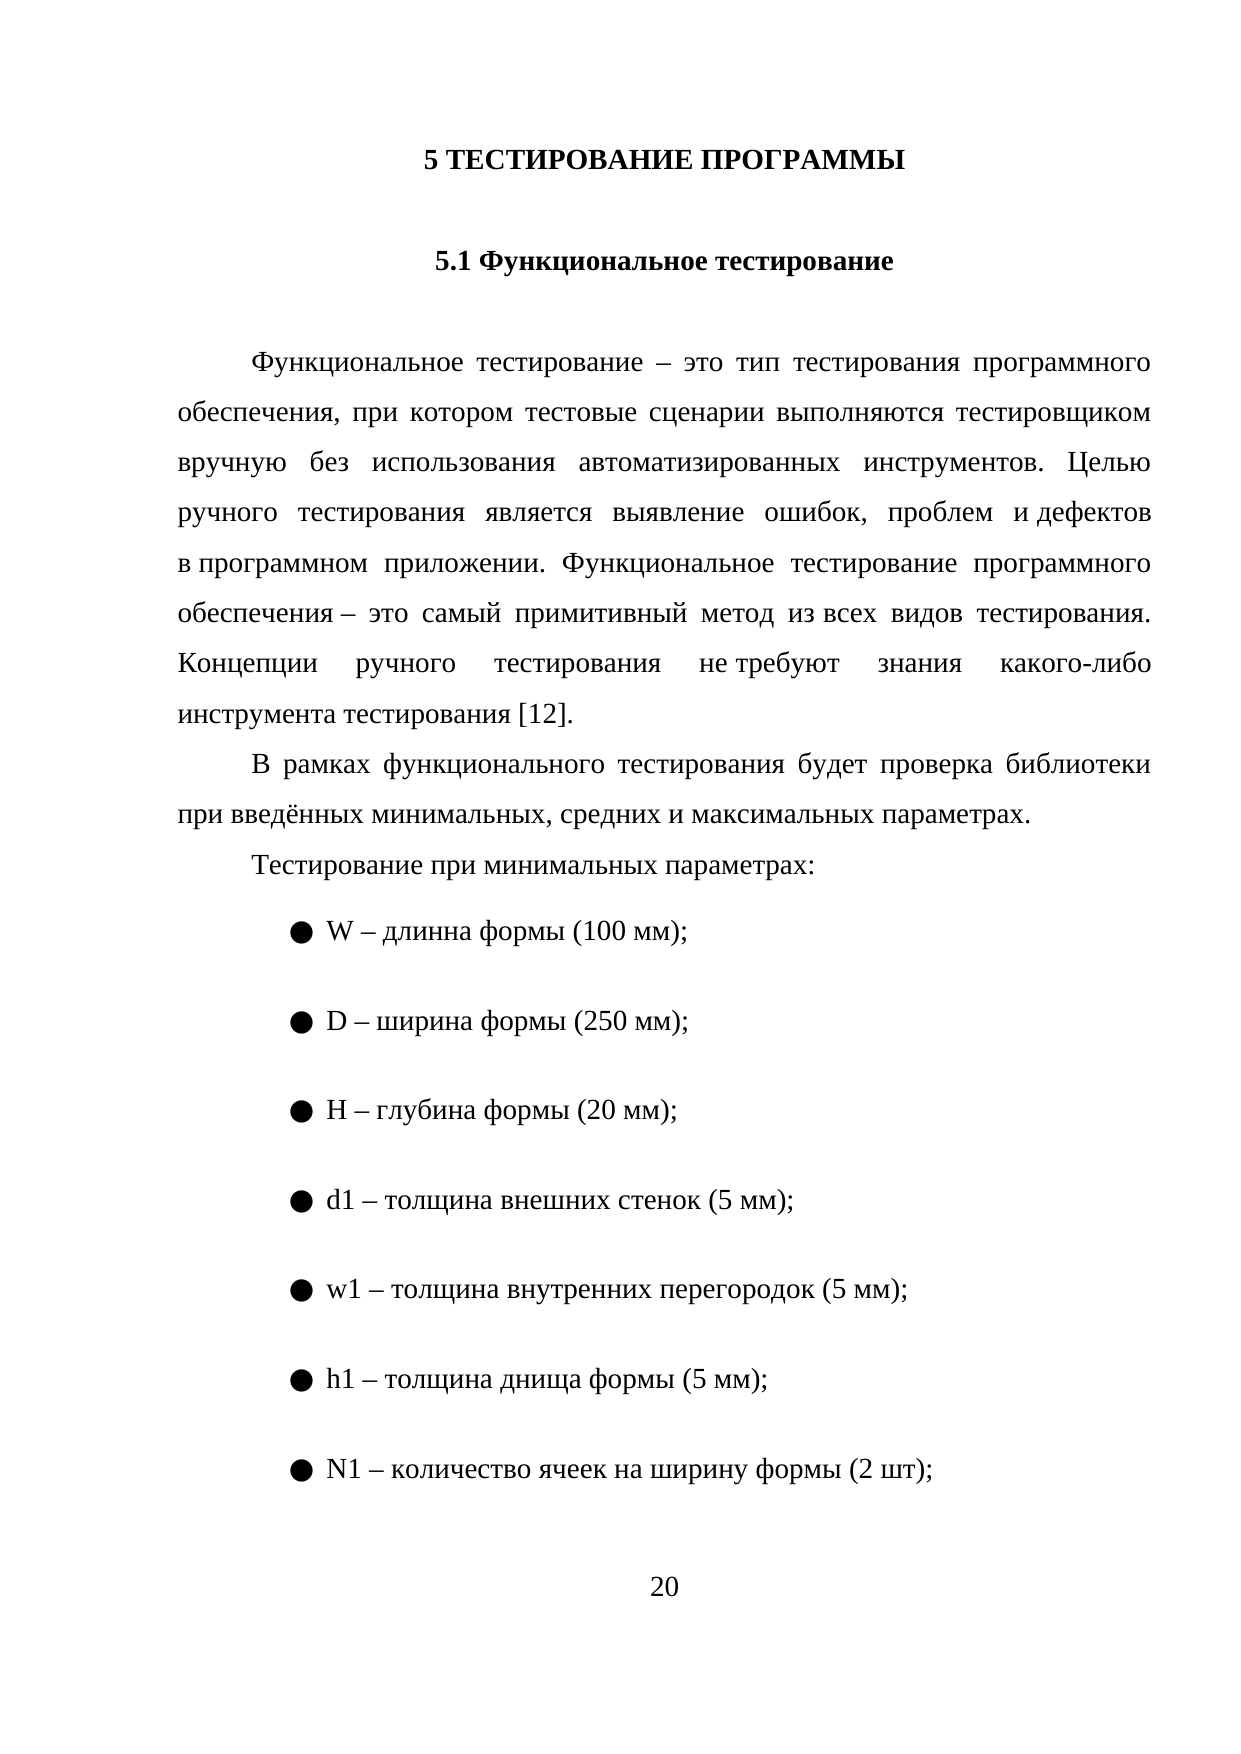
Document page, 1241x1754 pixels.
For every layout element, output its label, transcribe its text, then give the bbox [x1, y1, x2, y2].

list D – ширина формы (250 мм); [288, 987, 1152, 1047]
list N1 – количество ячеек на ширину формы (2 шт); [288, 1435, 1152, 1495]
subtitle 5.1 Функциональное тестирование [177, 243, 1152, 277]
subtitle 5 ТЕСТИРОВАНИЕ ПРОГРАММЫ [177, 142, 1152, 176]
list h1 – толщина днища формы (5 мм); [288, 1346, 1152, 1405]
list H – глубина формы (20 мм); [288, 1076, 1152, 1136]
list w1 – толщина внутренних перегородок (5 мм); [288, 1256, 1152, 1316]
text В рамках функционального тестирования будет проверка библиотеки при введённых минимальных, средних и максимальных параметрах. [177, 746, 1152, 830]
list W – длинна формы (100 мм); [288, 897, 1152, 957]
text Тестирование при минимальных параметрах: [177, 847, 1152, 880]
text Функциональное тестирование – это тип тестирования программного обеспечения, при котором тестовые сценарии выполняются тестировщиком вручную без использования автоматизированных инструментов. Целью ручного тестирования является выявление ошибок, проблем и дефектов в программном приложении. Функциональное тестирование программного обеспечения – это самый примитивный метод из всех видов тестирования. Концепции ручного тестирования не требуют знания какого-либо инструмента тестирования [12]. [177, 344, 1152, 729]
list d1 – толщина внешних стенок (5 мм); [288, 1166, 1152, 1226]
